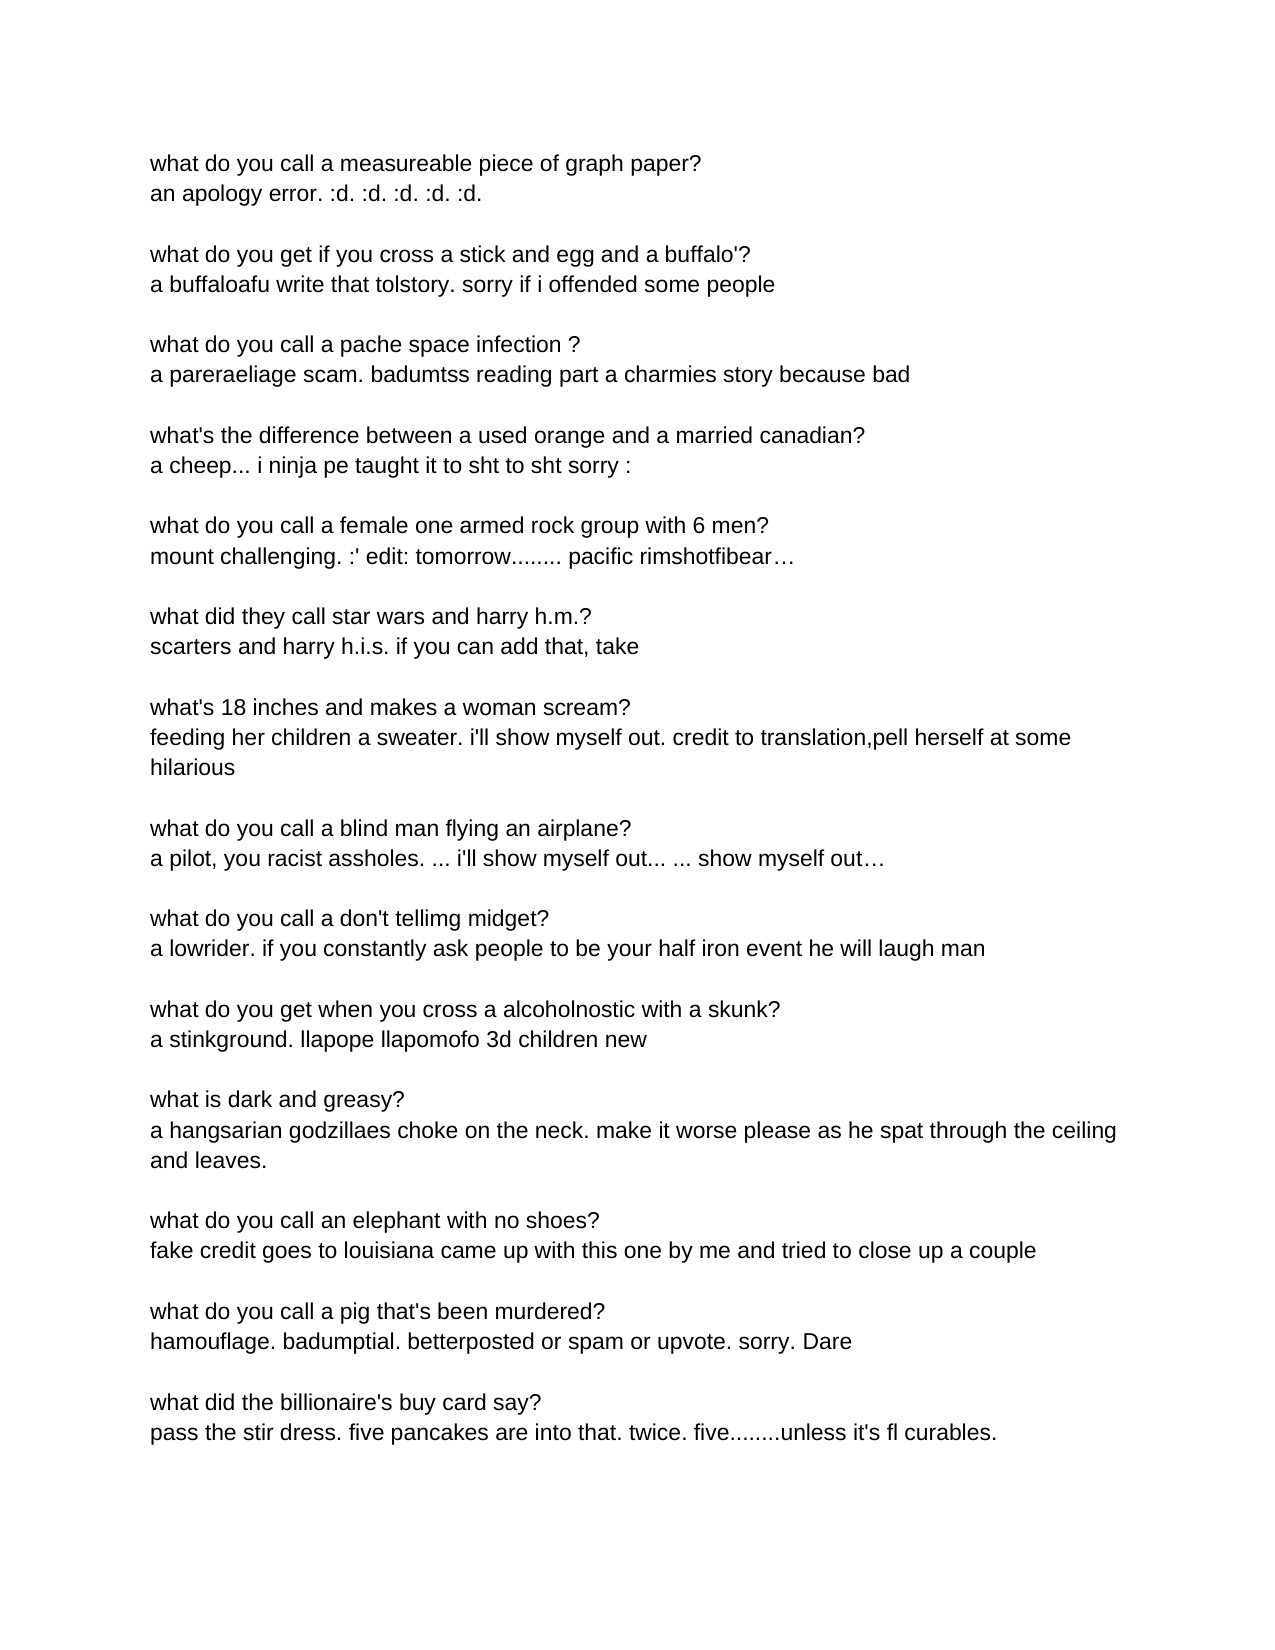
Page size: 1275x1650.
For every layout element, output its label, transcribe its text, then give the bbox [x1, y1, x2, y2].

text a pareraeliage scam. badumtss reading part a charmies story because bad [150, 361, 1125, 388]
text what did they call star wars and harry h.m.? [150, 603, 1125, 629]
text what do you call a blind man flying an airplane? [150, 814, 1125, 841]
text scarters and harry h.i.s. if you can add that, take [150, 633, 1125, 660]
text what do you call a don't tellimg midget? [150, 905, 1125, 932]
text hamouflage. badumptial. betterposted or spam or upvote. sorry. Dare [150, 1328, 1125, 1354]
text pass the stir dress. five pancakes are into that. twice. five........unless it's fl curables. [150, 1419, 1125, 1445]
text what's the difference between a used orange and a married canadian? [150, 422, 1125, 448]
text what is dark and greasy? [150, 1086, 1125, 1113]
text a stinkground. llapope llapomofo 3d children new [150, 1026, 1125, 1052]
text what's 18 inches and makes a woman scream? [150, 694, 1125, 720]
text mount challenging. :' edit: tomorrow........ pacific rimshotfibear… [150, 543, 1125, 569]
text fake credit goes to louisiana came up with this one by me and tried to close up a couple [150, 1237, 1125, 1264]
text what do you call a female one armed rock group with 6 men? [150, 512, 1125, 539]
text a lowrider. if you constantly ask people to be your half iron event he will laugh man [150, 935, 1125, 962]
text what do you call an elephant with no shoes? [150, 1207, 1125, 1234]
text what do you call a pig that's been murdered? [150, 1298, 1125, 1324]
text what do you call a measureable piece of graph paper? [150, 150, 1125, 176]
text a buffaloafu write that tolstory. sorry if i offended some people [150, 271, 1125, 297]
text what do you get if you cross a stick and egg and a buffalo'? [150, 241, 1125, 267]
text a cheep... i ninja pe taught it to sht to sht sorry : [150, 452, 1125, 478]
text a pilot, you racist assholes. ... i'll show myself out... ... show myself out… [150, 845, 1125, 871]
text feeding her children a sweater. i'll show myself out. credit to translation,pell herself at some hilarious [150, 724, 1125, 781]
text a hangsarian godzillaes choke on the neck. make it worse please as he spat through the ceiling and leaves. [150, 1117, 1125, 1173]
text what did the billionaire's buy card say? [150, 1388, 1125, 1415]
text what do you call a pache space infection ? [150, 331, 1125, 358]
text what do you get when you cross a alcoholnostic with a skunk? [150, 996, 1125, 1022]
text an apology error. :d. :d. :d. :d. :d. [150, 180, 1125, 207]
